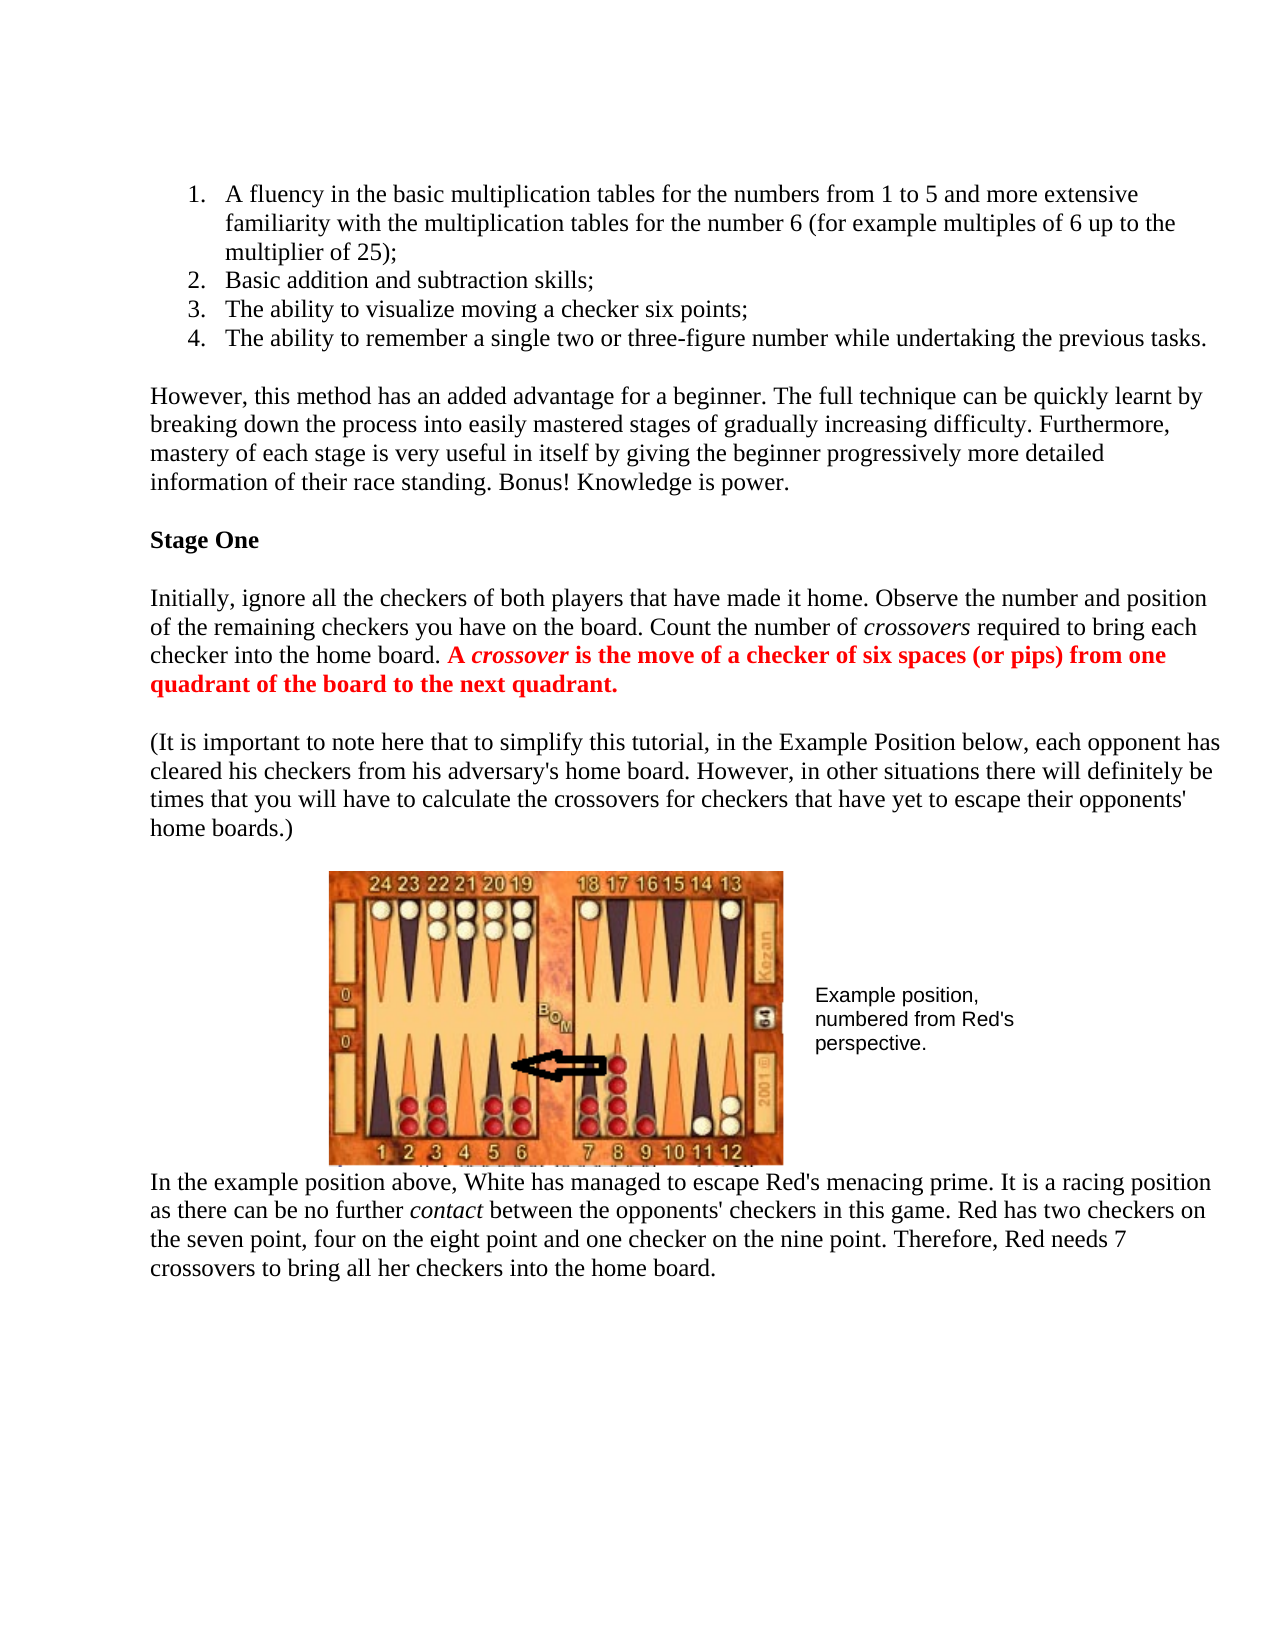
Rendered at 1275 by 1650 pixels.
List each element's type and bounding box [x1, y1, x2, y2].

picture [328, 871, 784, 1167]
table_cell [150, 150, 1234, 1311]
